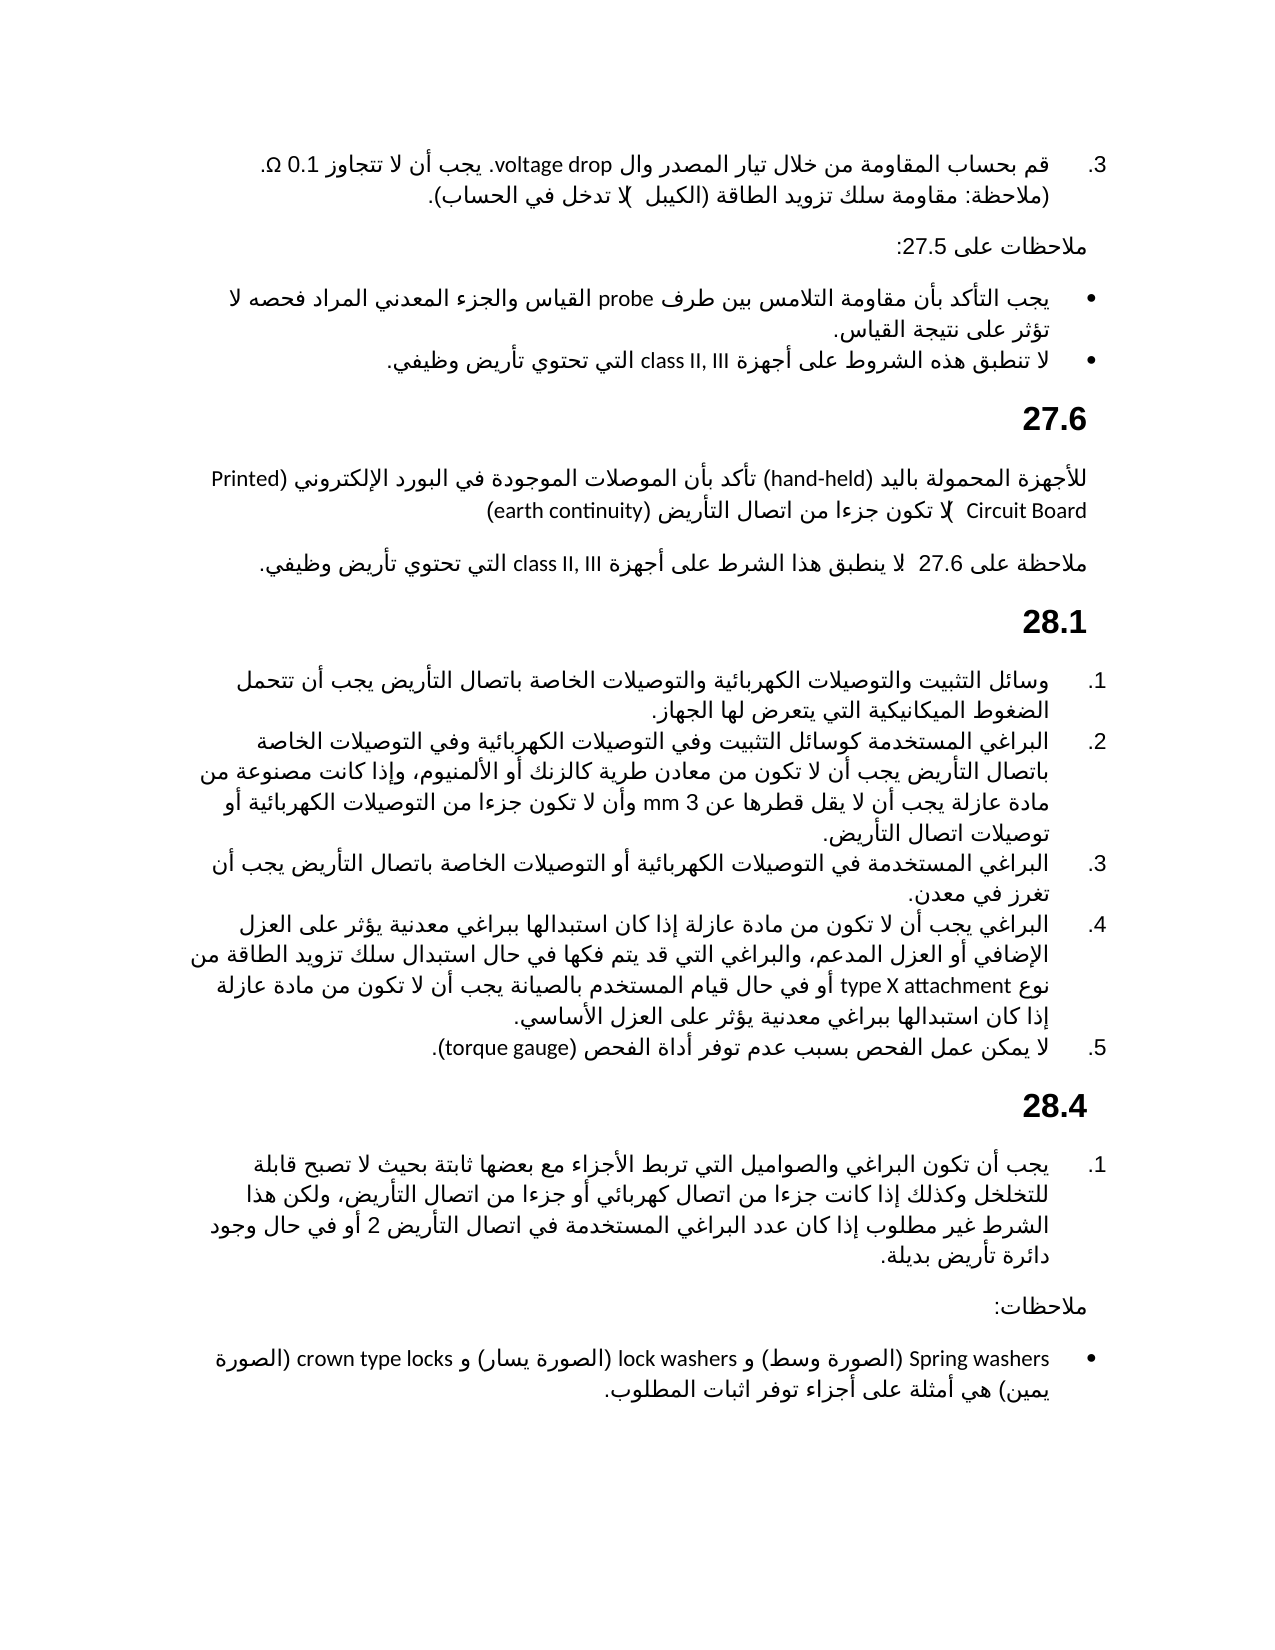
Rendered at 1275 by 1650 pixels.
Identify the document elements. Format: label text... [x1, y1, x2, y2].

text 28.4 [187, 1086, 1087, 1124]
list يجب أن تكون البراغي والصواميل التي تربط الأجزاء مع بعضها ثابتة بحيث لا تصبح قابلة للتخلخل وكذلك إذا كانت جزءا من اتصال كهربائي أو جزءا من اتصال التأريض، ولكن هذا الشرط غير مطلوب إذا كان عدد البراغي المستخدمة في اتصال التأريض 2 أو في حال وجود دائرة تأريض بديلة. [187, 1151, 1087, 1268]
text 27.6 [187, 399, 1087, 437]
text ملاحظة على 27.6: لا ينطبق هذا الشرط على أجهزة class II, III التي تحتوي تأريض وظيفي. [187, 549, 1087, 577]
list لا يمكن عمل الفحص بسبب عدم توفر أداة الفحص (torque gauge). [187, 1033, 1087, 1061]
text ملاحظات: [187, 1293, 1087, 1319]
text ملاحظات على 27.5: [187, 233, 1087, 259]
list قم بحساب المقاومة من خلال تيار المصدر وال voltage drop. يجب أن لا تتجاوز 0.1 Ω. (ملاحظة: مقاومة سلك تزويد الطاقة (الكيبل) لا تدخل في الحساب). [187, 150, 1087, 208]
list البراغي يجب أن لا تكون من مادة عازلة إذا كان استبدالها ببراغي معدنية يؤثر على العزل الإضافي أو العزل المدعم، والبراغي التي قد يتم فكها في حال استبدال سلك تزويد الطاقة من نوع type X attachment أو في حال قيام المستخدم بالصيانة يجب أن لا تكون من مادة عازلة إذا كان استبدالها ببراغي معدنية يؤثر على العزل الأساسي. [187, 911, 1087, 1029]
list لا تنطبق هذه الشروط على أجهزة class II, III التي تحتوي تأريض وظيفي. [187, 346, 1087, 374]
text 28.1 [187, 602, 1087, 641]
list يجب التأكد بأن مقاومة التلامس بين طرف probe القياس والجزء المعدني المراد فحصه لا تؤثر على نتيجة القياس. [187, 284, 1087, 342]
list البراغي المستخدمة في التوصيلات الكهربائية أو التوصيلات الخاصة باتصال التأريض يجب أن تغرز في معدن. [187, 850, 1087, 907]
list Spring washers (الصورة وسط) و lock washers (الصورة يسار) و crown type locks (الصورة يمين) هي أمثلة على أجزاء توفر اثبات المطلوب. [187, 1344, 1087, 1402]
list وسائل التثبيت والتوصيلات الكهربائية والتوصيلات الخاصة باتصال التأريض يجب أن تتحمل الضغوط الميكانيكية التي يتعرض لها الجهاز. [187, 667, 1087, 724]
text للأجهزة المحمولة باليد (hand-held) تأكد بأن الموصلات الموجودة في البورد الإلكتروني (Printed Circuit Board) لا تكون جزءا من اتصال التأريض (earth continuity)لearth continuity)نهايات التثبيت هذه جزءا من اتصال التأريض في الجهاز. [187, 464, 1087, 524]
list البراغي المستخدمة كوسائل التثبيت وفي التوصيلات الكهربائية وفي التوصيلات الخاصة باتصال التأريض يجب أن لا تكون من معادن طرية كالزنك أو الألمنيوم، وإذا كانت مصنوعة من مادة عازلة يجب أن لا يقل قطرها عن 3 mm وأن لا تكون جزءا من التوصيلات الكهربائية أو توصيلات اتصال التأريض. [187, 728, 1087, 846]
